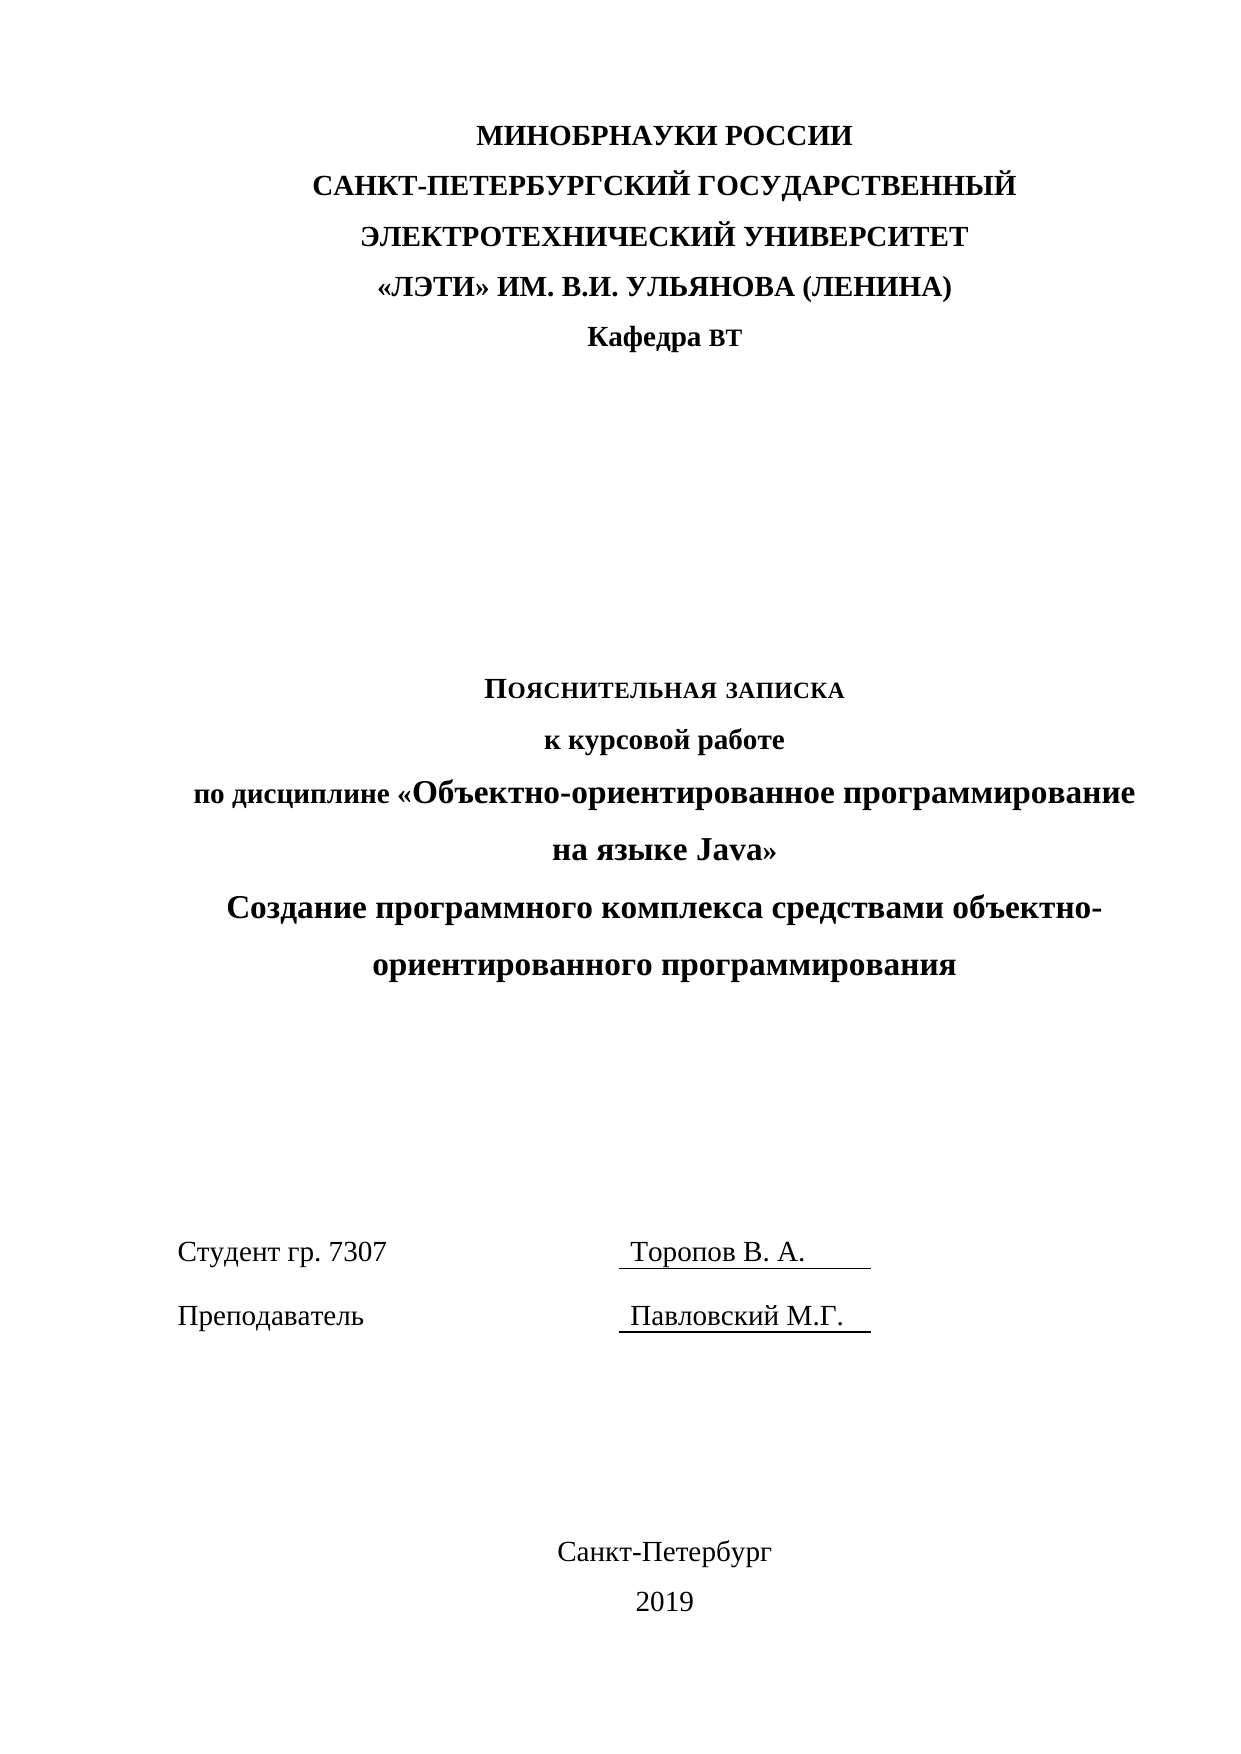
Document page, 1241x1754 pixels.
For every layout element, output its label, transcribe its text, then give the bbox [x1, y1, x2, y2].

table_header Торопов В. А. [619, 1204, 871, 1267]
text Кафедра ВТ [177, 319, 1152, 353]
text электротехнический университет [177, 219, 1152, 252]
table_cell Преподаватель [166, 1268, 619, 1331]
text 2019 [177, 1584, 1152, 1617]
text МИНОБРНАУКИ РОССИИ [177, 118, 1152, 152]
text к курсовой работе [177, 722, 1152, 755]
table_header Студент гр. 7307 [166, 1204, 619, 1267]
text «ЛЭТИ» им. В.И. Ульянова (Ленина) [177, 269, 1152, 303]
text Санкт-Петербургский государственный [177, 168, 1152, 202]
text Создание программного комплекса средствами объектно-ориентированного программирования [177, 887, 1152, 983]
text Санкт-Петербург [177, 1534, 1152, 1567]
text по дисциплине «Объектно-ориентированное программирование на языке Java» [177, 772, 1152, 868]
table_cell Павловский М.Г. [619, 1269, 871, 1331]
text Пояснительная записка [177, 672, 1152, 705]
